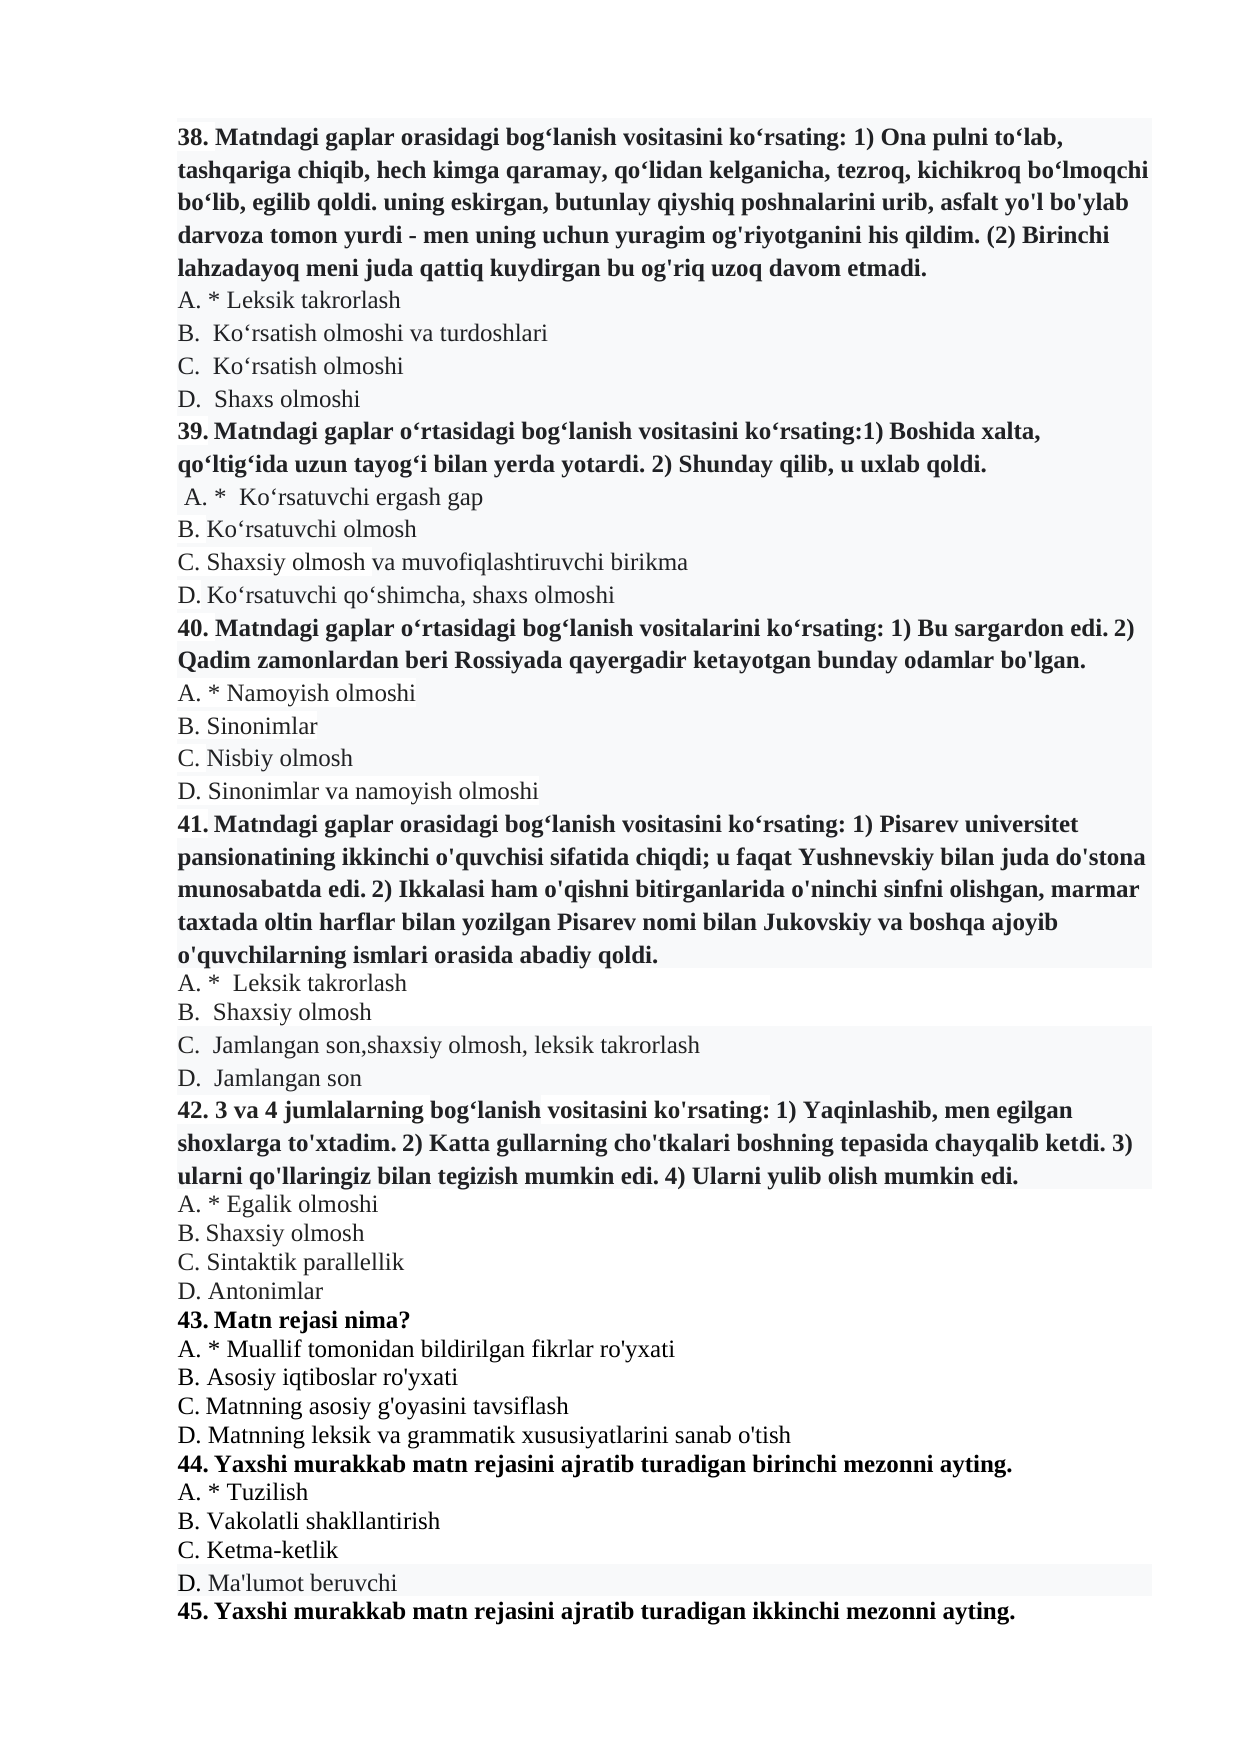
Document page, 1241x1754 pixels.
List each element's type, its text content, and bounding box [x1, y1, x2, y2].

text A. * Ko‘rsatuvchi ergash gap [177, 478, 1152, 511]
text B. Ko‘rsatuvchi olmosh C. Shaxsiy olmosh va muvofiqlashtiruvchi birikma [177, 511, 1152, 576]
text D. Sinonimlar va namoyish olmoshi [177, 772, 1152, 805]
text 38. Matndagi gaplar orasidagi bog‘lanish vositasini ko‘rsating: 1) Ona pulni to‘lab, tashqariga chiqib, hech kimga qaramay, qo‘lidan kelganicha, tezroq, kichikroq bo‘lmoqchi bo‘lib, egilib qoldi. uning eskirgan, butunlay qiyshiq poshnalarini urib, asfalt yo'l bo'ylab darvoza tomon yurdi - men uning uchun yuragim og'riyotganini his qildim. (2) Birinchi lahzadayoq meni juda qattiq kuydirgan bu og'riq uzoq davom etmadi. [177, 118, 1152, 282]
text C. Ketma-ketlik [177, 1535, 1152, 1564]
text А. * Namoyish olmoshi B. Sinonimlar C. Nisbiy olmosh [177, 674, 1152, 772]
text D. Ko‘rsatuvchi qo‘shimcha, shaxs olmoshi [177, 576, 1152, 609]
text C. Ko‘rsatish olmoshi [177, 347, 1152, 380]
text C. Matnning asosiy g'oyasini tavsiflash [177, 1391, 1152, 1420]
text D. Shaxs olmoshi [177, 380, 1152, 412]
text B. Asosiy iqtiboslar ro'yxati [177, 1362, 1152, 1391]
text А. * Egalik olmoshi B. Shaxsiy olmosh C. Sintaktik parallellik D. Antonimlar [177, 1189, 1147, 1305]
text C. Jamlangan son,shaxsiy olmosh, leksik takrorlash [177, 1026, 1152, 1059]
text A. * Leksik takrorlash [177, 282, 1152, 314]
text 44. Yaxshi murakkab matn rejasini ajratib turadigan birinchi mezonni ayting. [177, 1449, 1152, 1477]
text B. Ko‘rsatish olmoshi va turdoshlari [177, 314, 1152, 347]
text 40. Matndagi gaplar o‘rtasidagi bog‘lanish vositalarini ko‘rsating: 1) Bu sargardon edi. 2) Qadim zamonlardan beri Rossiyada qayergadir ketayotgan bunday odamlar bo'lgan. [177, 609, 1152, 674]
text D. Ma'lumot beruvchi [177, 1564, 1152, 1596]
text А. * Tuzilish [177, 1477, 1152, 1506]
text D. Jamlangan son 42. 3 va 4 jumlalarning bog‘lanish vositasini ko'rsating: 1) Yaqinlashib, men egilgan shoxlarga to'xtadim. 2) Katta gullarning cho'tkalari boshning tepasida chayqalib ketdi. 3) ularni qo'llaringiz bilan tegizish mumkin edi. 4) Ularni yulib olish mumkin edi. [177, 1059, 1152, 1189]
text 45. Yaxshi murakkab matn rejasini ajratib turadigan ikkinchi mezonni ayting. [177, 1596, 1152, 1625]
text B. Shaxsiy olmosh [177, 997, 1147, 1026]
text D. Matnning leksik va grammatik xususiyatlarini sanab o'tish [177, 1420, 1152, 1449]
text А. * Muallif tomonidan bildirilgan fikrlar ro'yxati [177, 1334, 1152, 1362]
text B. Vakolatli shakllantirish [177, 1506, 1152, 1535]
text 41. Matndagi gaplar orasidagi bog‘lanish vositasini ko‘rsating: 1) Pisarev universitet pansionatining ikkinchi o'quvchisi sifatida chiqdi; u faqat Yushnevskiy bilan juda do'stona munosabatda edi. 2) Ikkalasi ham o'qishni bitirganlarida o'ninchi sinfni olishgan, marmar taxtada oltin harflar bilan yozilgan Pisarev nomi bilan Jukovskiy va boshqa ajoyib o'quvchilarning ismlari orasida abadiy qoldi. [177, 805, 1152, 968]
text A. * Leksik takrorlash [177, 968, 1147, 997]
text 43. Matn rejasi nima? [177, 1305, 1152, 1334]
text 39. Matndagi gaplar o‘rtasidagi bog‘lanish vositasini ko‘rsating:1) Boshida xalta, qo‘ltig‘ida uzun tayog‘i bilan yerda yotardi. 2) Shunday qilib, u uxlab qoldi. [177, 412, 1152, 478]
